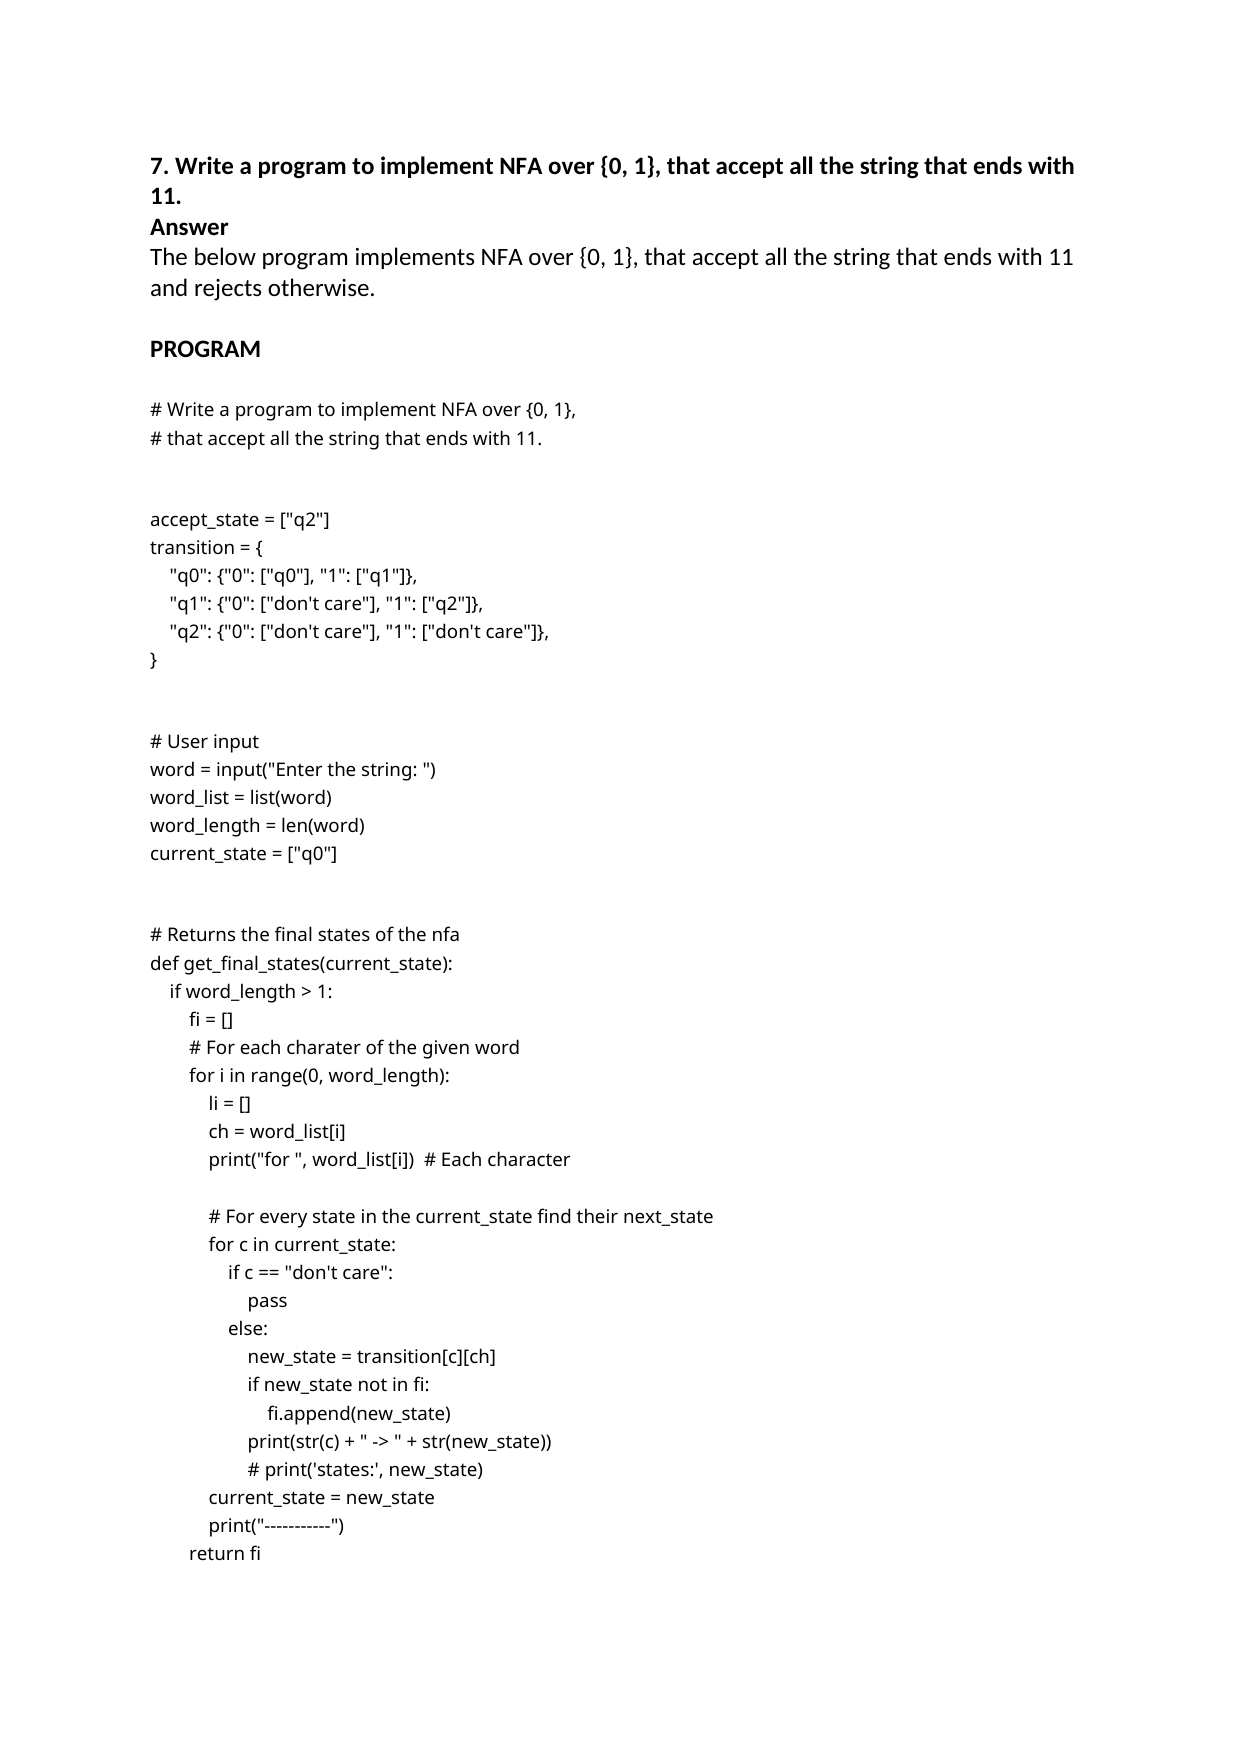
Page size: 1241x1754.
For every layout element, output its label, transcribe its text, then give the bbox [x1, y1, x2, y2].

text # print('states:', new_state) [150, 1453, 1090, 1482]
text # Returns the final states of the nfa [150, 919, 1090, 947]
text # For every state in the current_state find their next_state [150, 1200, 1090, 1228]
text word_list = list(word) [150, 782, 1090, 810]
text "q1": {"0": ["don't care"], "1": ["q2"]}, [150, 588, 1090, 616]
text fi = [] [150, 1003, 1090, 1032]
text # User input [150, 725, 1090, 753]
text The below program implements NFA over {0, 1}, that accept all the string that ends with 11 and rejects otherwise. [150, 242, 1090, 303]
text Answer [150, 211, 1090, 242]
text fi.append(new_state) [150, 1397, 1090, 1425]
text return fi [150, 1538, 1090, 1566]
text if new_state not in fi: [150, 1369, 1090, 1397]
text if word_length > 1: [150, 975, 1090, 1003]
text accept_state = ["q2"] [150, 503, 1090, 532]
text # Write a program to implement NFA over {0, 1}, [150, 394, 1090, 422]
text transition = { [150, 532, 1090, 560]
text else: [150, 1313, 1090, 1341]
text # that accept all the string that ends with 11. [150, 422, 1090, 450]
text "q2": {"0": ["don't care"], "1": ["don't care"]}, [150, 616, 1090, 644]
text # For each charater of the given word [150, 1032, 1090, 1060]
text PROGRAM [150, 333, 1090, 364]
text print("-----------") [150, 1510, 1090, 1538]
text print(str(c) + " -> " + str(new_state)) [150, 1425, 1090, 1453]
text } [150, 644, 1090, 672]
text current_state = ["q0"] [150, 838, 1090, 866]
text ch = word_list[i] [150, 1116, 1090, 1144]
text word_length = len(word) [150, 810, 1090, 838]
text li = [] [150, 1088, 1090, 1116]
text for i in range(0, word_length): [150, 1060, 1090, 1088]
text current_state = new_state [150, 1482, 1090, 1510]
text if c == "don't care": [150, 1257, 1090, 1285]
text def get_final_states(current_state): [150, 947, 1090, 975]
text pass [150, 1285, 1090, 1313]
text "q0": {"0": ["q0"], "1": ["q1"]}, [150, 560, 1090, 588]
text print("for ", word_list[i]) # Each character [150, 1144, 1090, 1172]
text new_state = transition[c][ch] [150, 1341, 1090, 1369]
text for c in current_state: [150, 1228, 1090, 1257]
text 7. Write a program to implement NFA over {0, 1}, that accept all the string that ends with 11. [150, 150, 1090, 211]
text word = input("Enter the string: ") [150, 753, 1090, 782]
